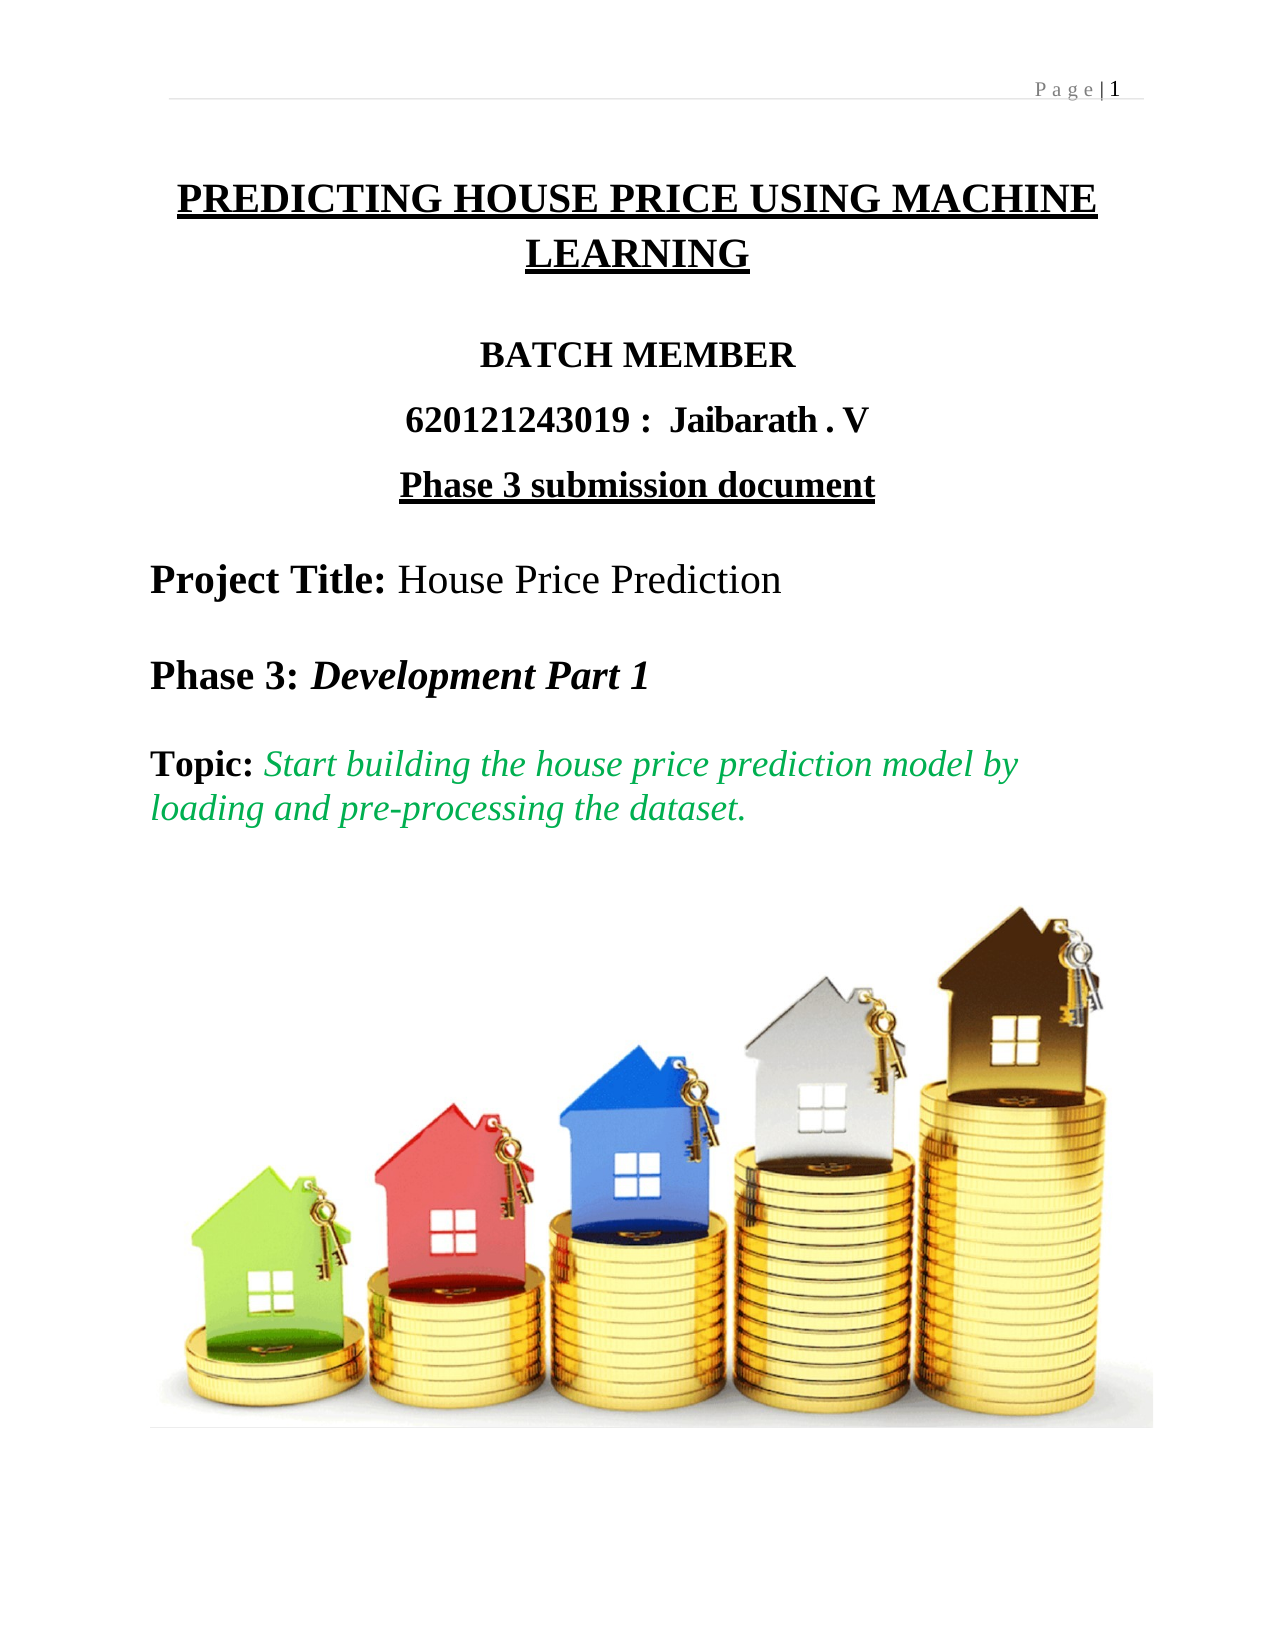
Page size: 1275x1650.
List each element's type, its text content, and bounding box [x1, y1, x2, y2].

text Phase 3: Development Part 1 [150, 651, 1248, 699]
text Phase 3 submission document [398, 462, 877, 505]
text Topic: Start building the house price prediction model by loading and pre-processing the dataset. [150, 742, 1021, 828]
text Project Title: House Price Prediction [150, 555, 1248, 603]
picture [150, 905, 1154, 1428]
text BATCH MEMBER 620121243019 : Jaibarath . V [372, 333, 903, 441]
subtitle PREDICTING HOUSE PRICE USING MACHINE LEARNING [177, 173, 1100, 276]
